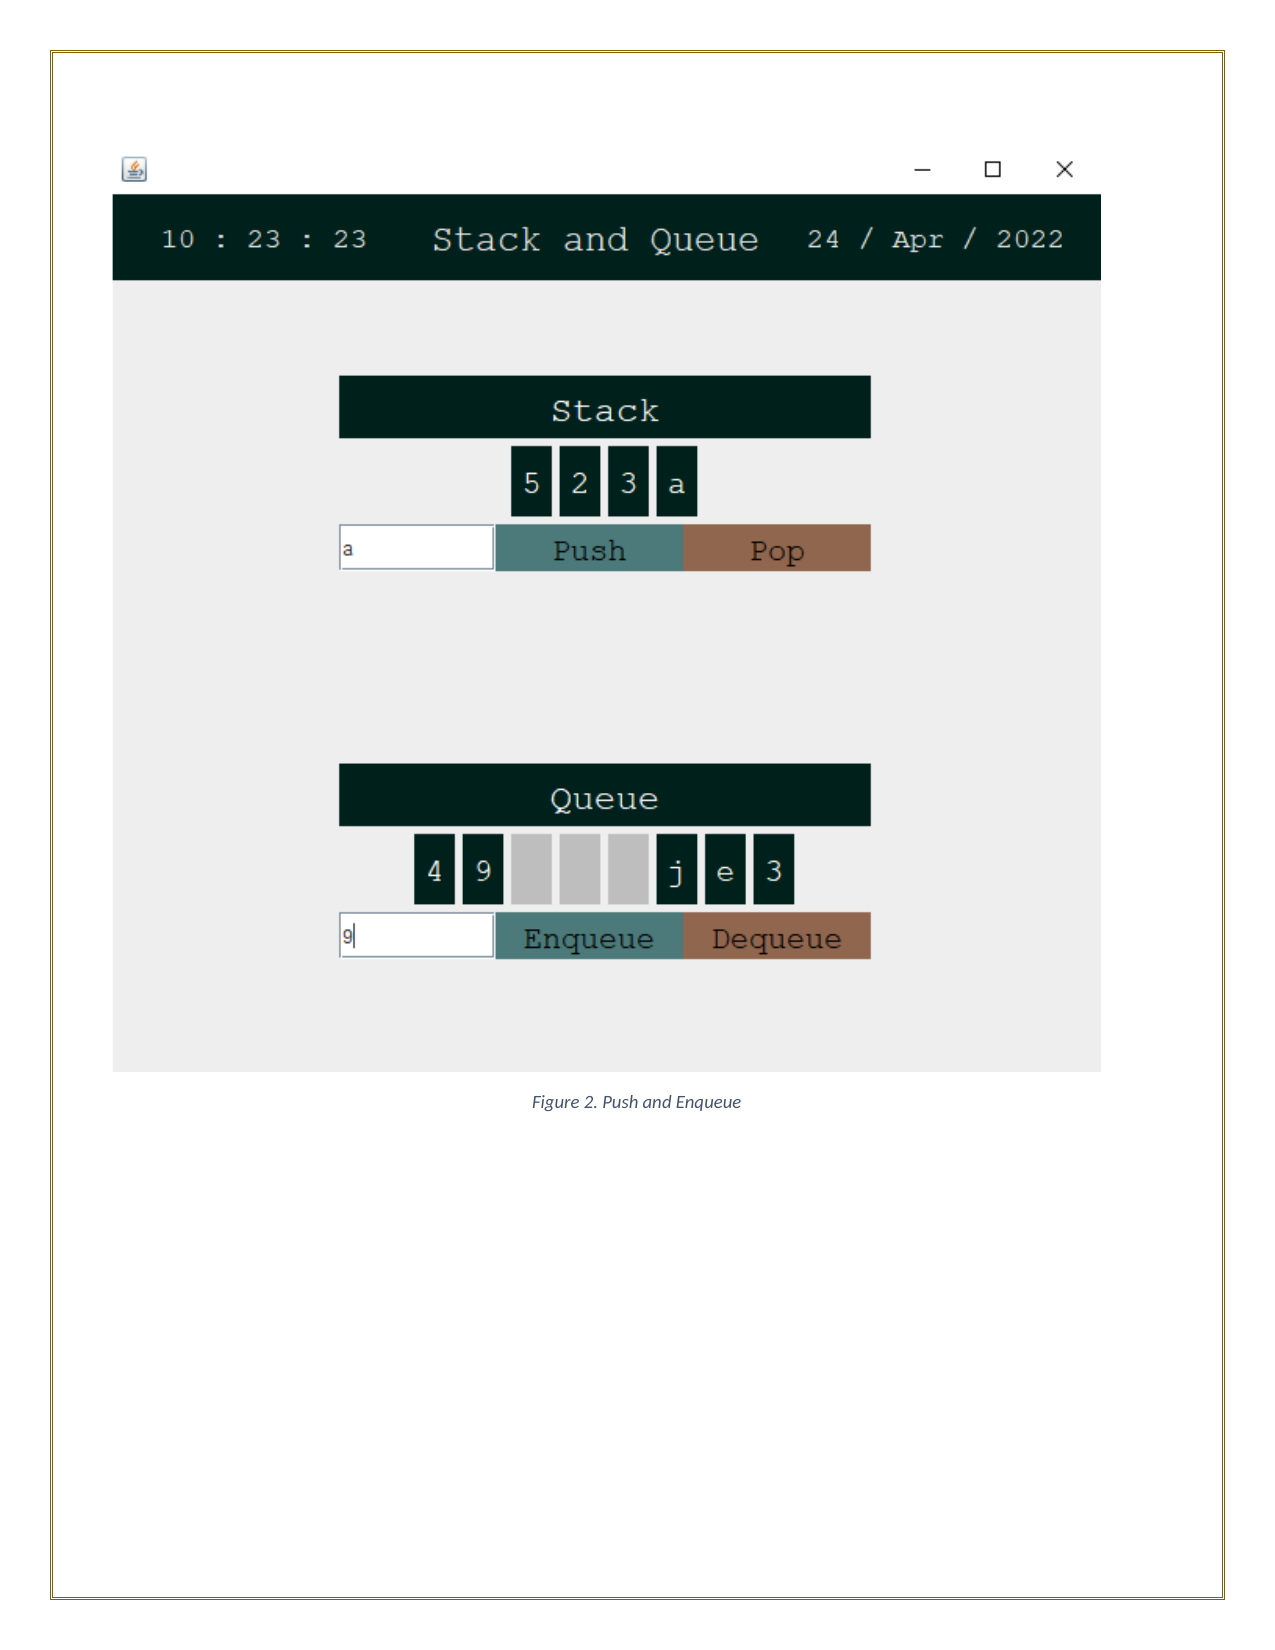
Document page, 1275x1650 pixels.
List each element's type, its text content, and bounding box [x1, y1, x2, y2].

picture [112, 150, 1101, 1072]
